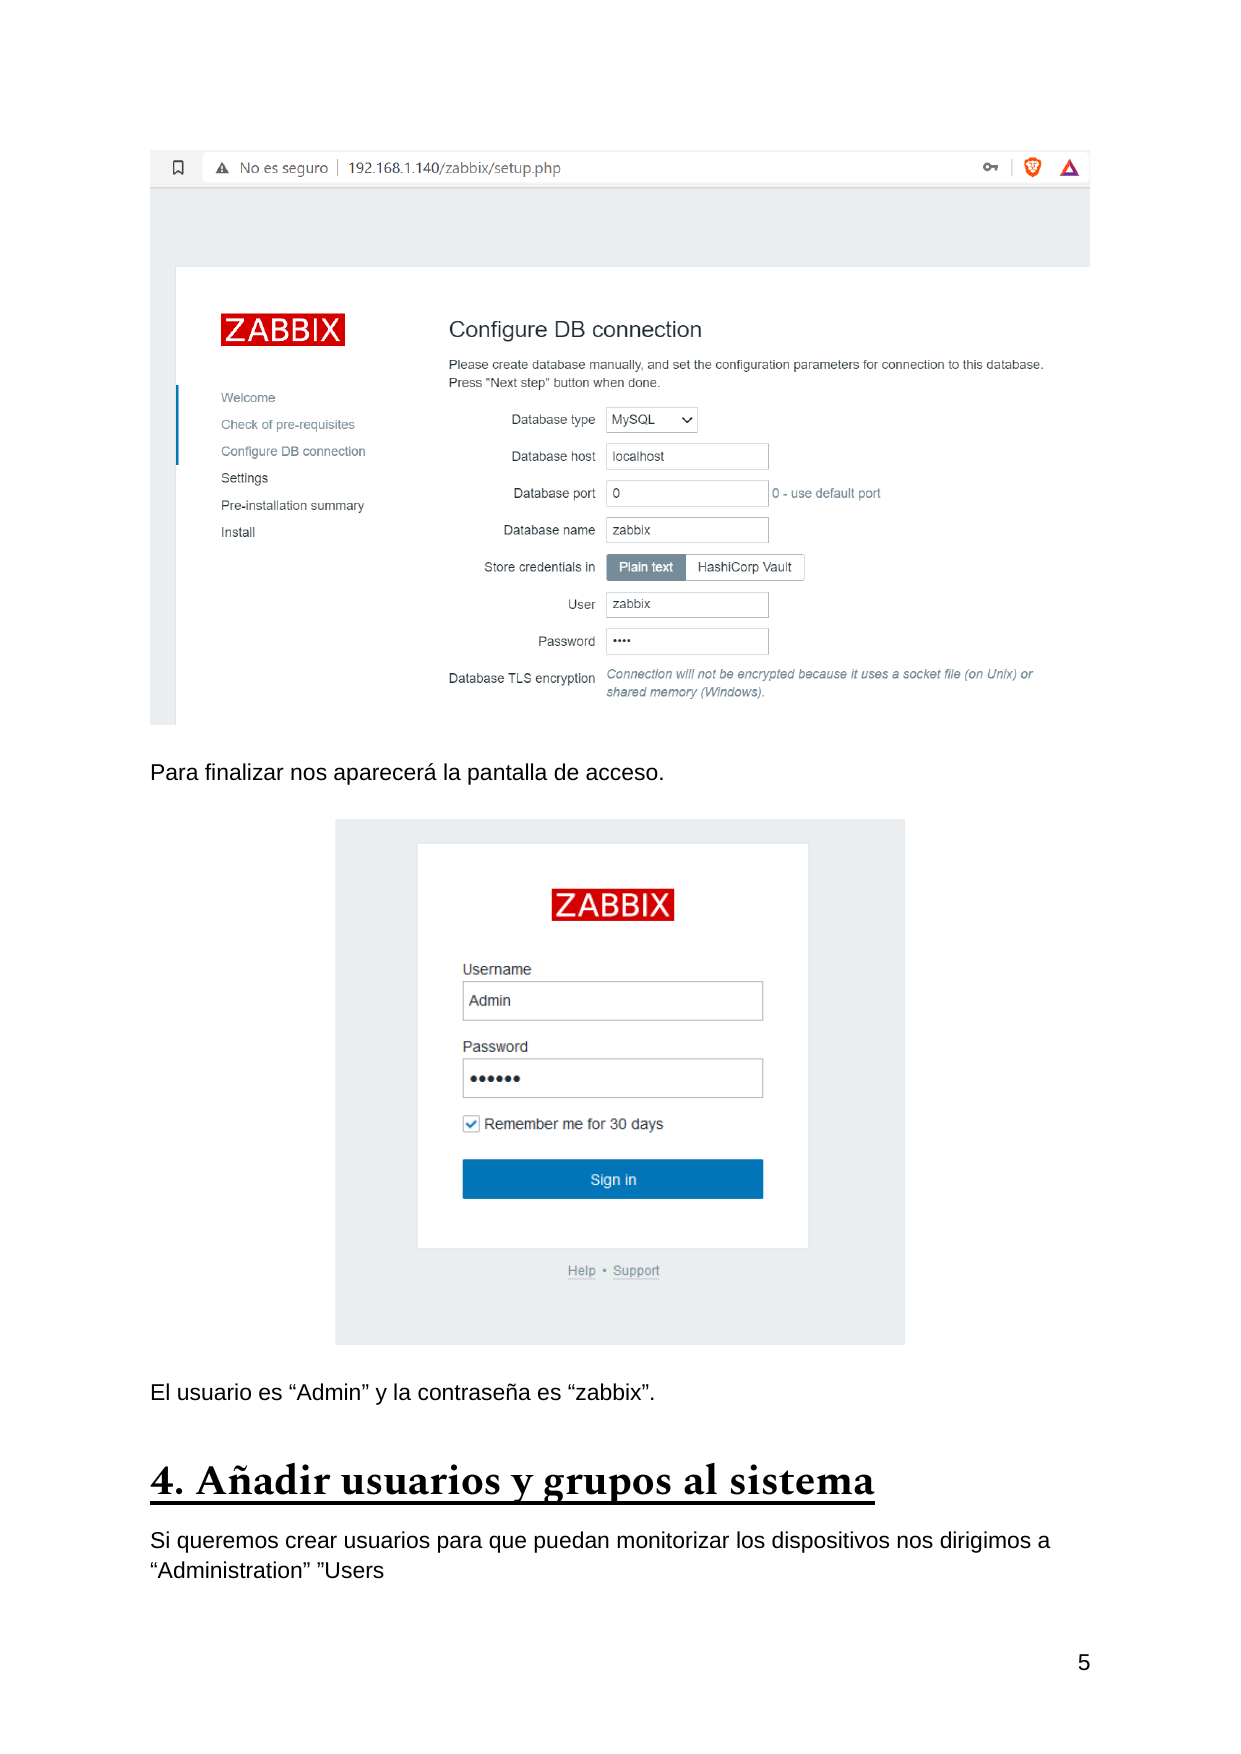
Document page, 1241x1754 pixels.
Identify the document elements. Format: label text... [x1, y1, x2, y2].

text Si queremos crear usuarios para que puedan monitorizar los dispositivos nos dirigimos a “Administration” ”Users [150, 1527, 1090, 1583]
text El usuario es “Admin” y la contraseña es “zabbix”. [150, 1379, 1090, 1405]
picture [335, 819, 905, 1345]
subtitle 4. Añadir usuarios y grupos al sistema [150, 1451, 1090, 1514]
text Para finalizar nos aparecerá la pantalla de acceso. [150, 759, 1090, 785]
picture [150, 150, 1091, 725]
